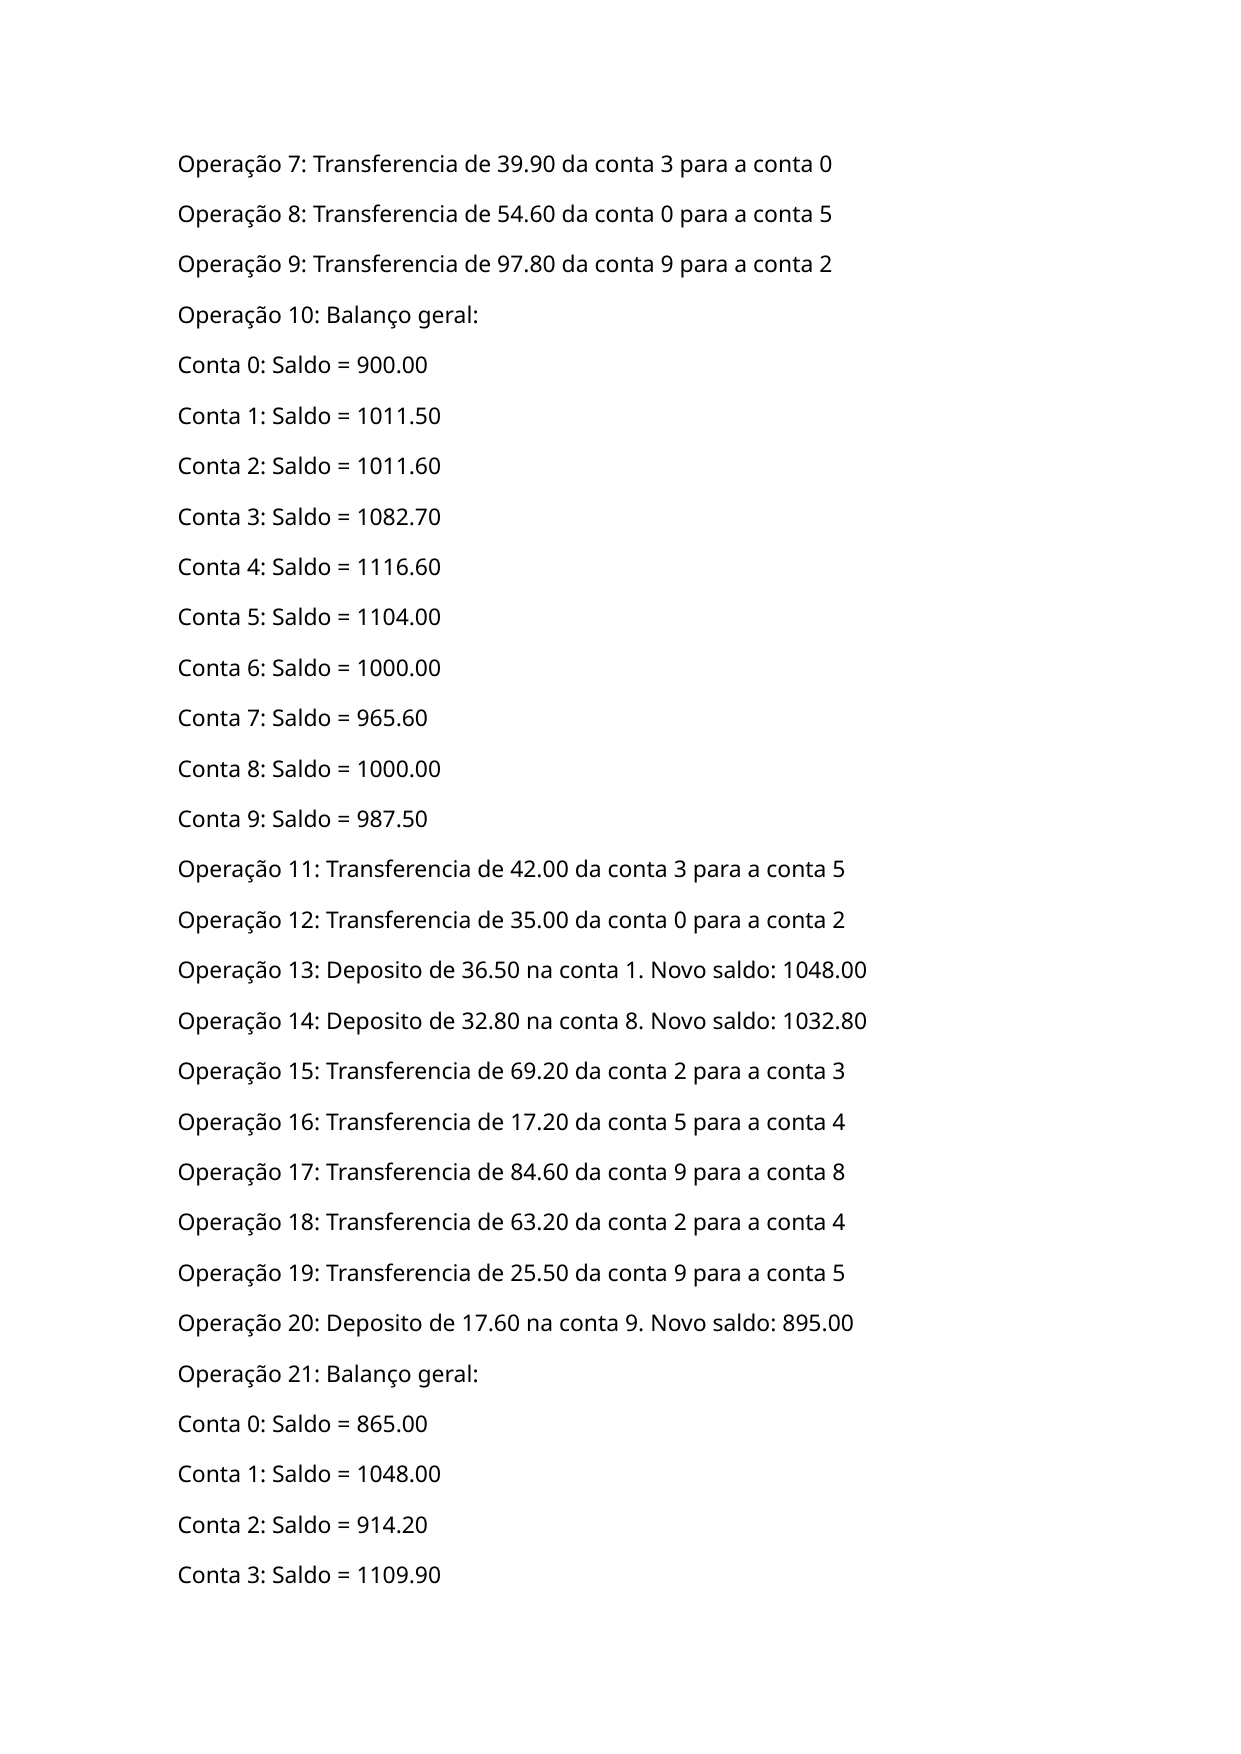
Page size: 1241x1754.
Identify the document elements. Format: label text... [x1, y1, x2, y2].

text Conta 2: Saldo = 914.20 [177, 1509, 1063, 1540]
text Operação 9: Transferencia de 97.80 da conta 9 para a conta 2 [177, 248, 1063, 280]
text Conta 8: Saldo = 1000.00 [177, 753, 1063, 784]
text Conta 6: Saldo = 1000.00 [177, 652, 1063, 683]
text Conta 3: Saldo = 1082.70 [177, 501, 1063, 532]
text Conta 5: Saldo = 1104.00 [177, 601, 1063, 633]
text Conta 2: Saldo = 1011.60 [177, 450, 1063, 481]
text Operação 8: Transferencia de 54.60 da conta 0 para a conta 5 [177, 198, 1063, 229]
text Operação 13: Deposito de 36.50 na conta 1. Novo saldo: 1048.00 [177, 954, 1063, 986]
text Conta 4: Saldo = 1116.60 [177, 551, 1063, 582]
text Conta 1: Saldo = 1048.00 [177, 1458, 1063, 1490]
text Conta 1: Saldo = 1011.50 [177, 400, 1063, 431]
text Operação 16: Transferencia de 17.20 da conta 5 para a conta 4 [177, 1106, 1063, 1137]
text Conta 3: Saldo = 1109.90 [177, 1559, 1063, 1591]
text Operação 7: Transferencia de 39.90 da conta 3 para a conta 0 [177, 148, 1063, 179]
text Conta 0: Saldo = 900.00 [177, 349, 1063, 381]
text Operação 19: Transferencia de 25.50 da conta 9 para a conta 5 [177, 1257, 1063, 1288]
text Operação 20: Deposito de 17.60 na conta 9. Novo saldo: 895.00 [177, 1307, 1063, 1338]
text Operação 18: Transferencia de 63.20 da conta 2 para a conta 4 [177, 1206, 1063, 1238]
text Operação 21: Balanço geral: [177, 1358, 1063, 1389]
text Operação 11: Transferencia de 42.00 da conta 3 para a conta 5 [177, 853, 1063, 885]
text Operação 12: Transferencia de 35.00 da conta 0 para a conta 2 [177, 904, 1063, 935]
text Operação 17: Transferencia de 84.60 da conta 9 para a conta 8 [177, 1156, 1063, 1187]
text Operação 10: Balanço geral: [177, 299, 1063, 330]
text Operação 15: Transferencia de 69.20 da conta 2 para a conta 3 [177, 1055, 1063, 1086]
text Operação 14: Deposito de 32.80 na conta 8. Novo saldo: 1032.80 [177, 1005, 1063, 1036]
text Conta 7: Saldo = 965.60 [177, 702, 1063, 733]
text Conta 0: Saldo = 865.00 [177, 1408, 1063, 1439]
text Conta 9: Saldo = 987.50 [177, 803, 1063, 834]
